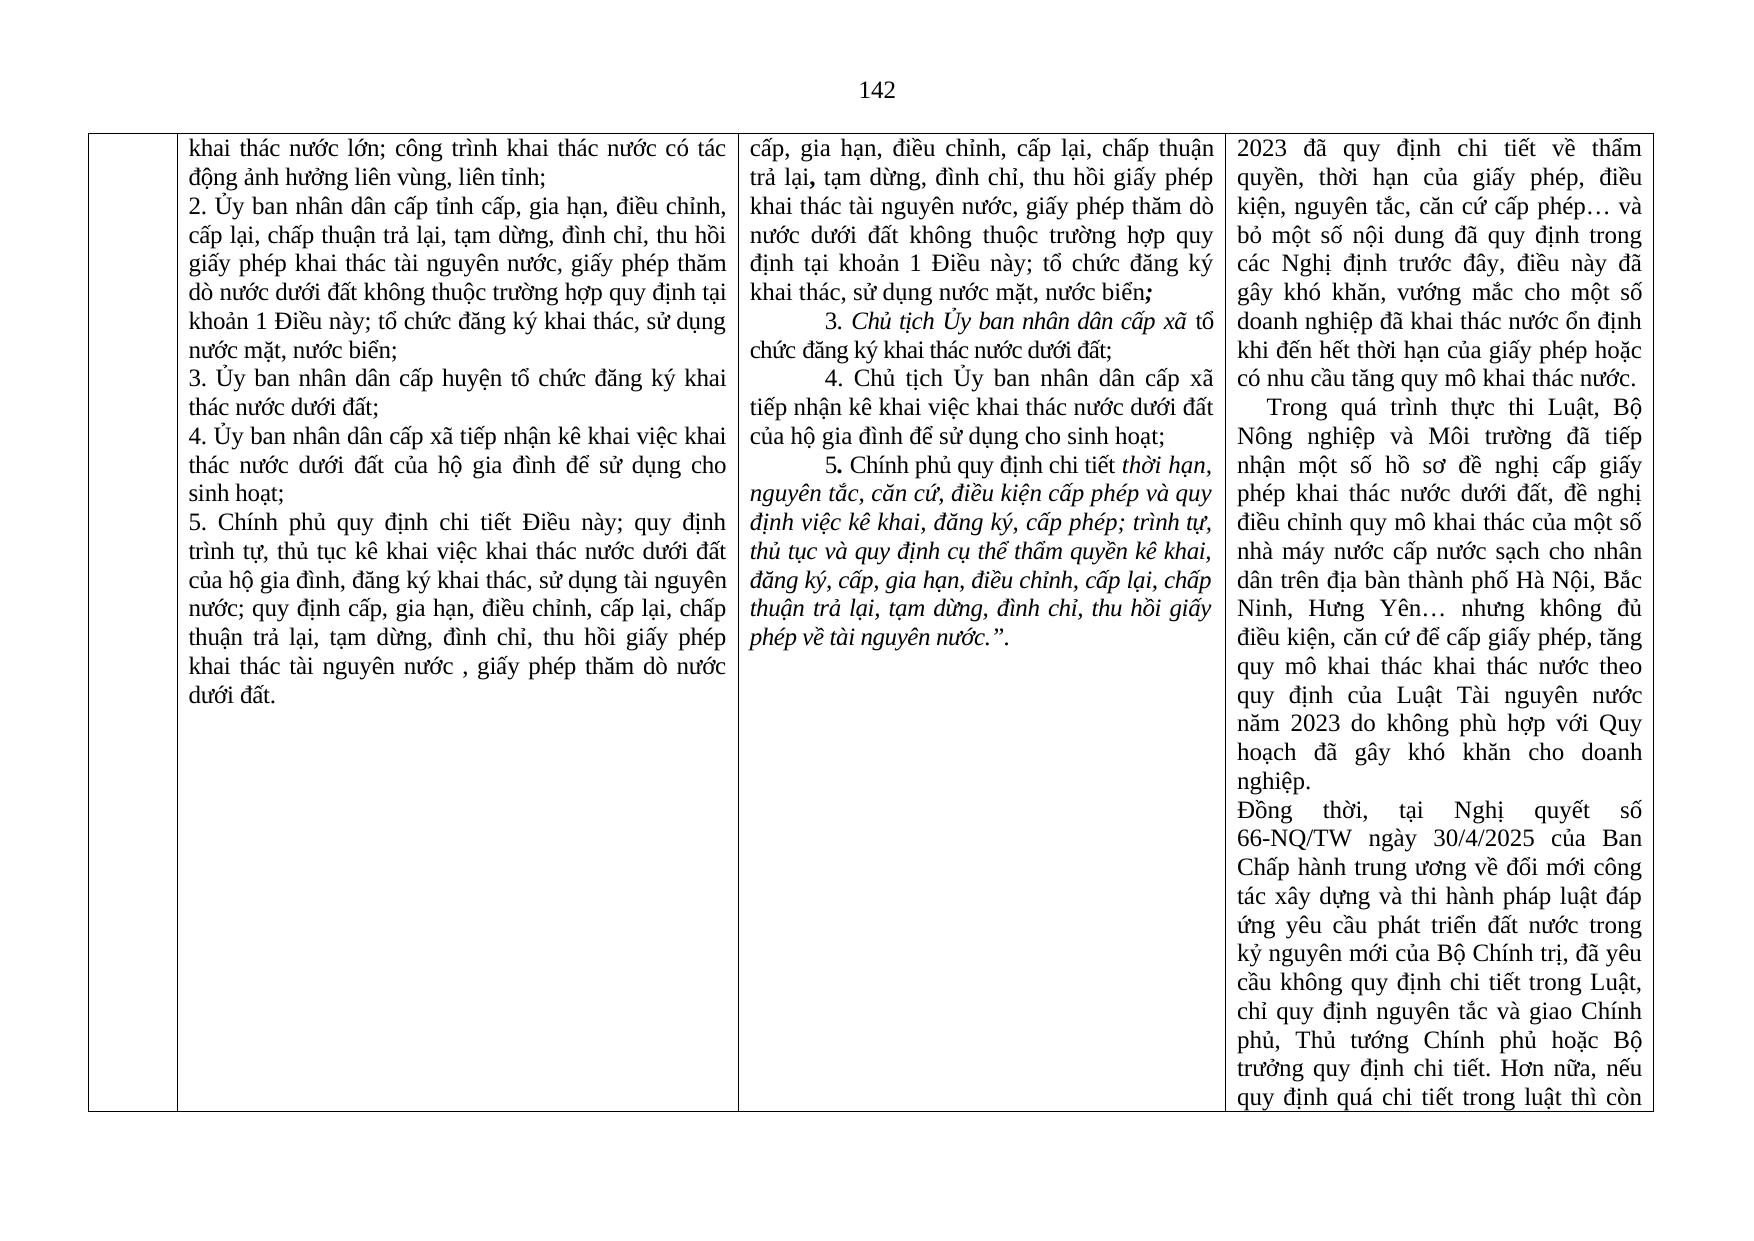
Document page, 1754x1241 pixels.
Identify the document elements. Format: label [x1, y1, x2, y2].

table_cell [89, 134, 177, 1111]
